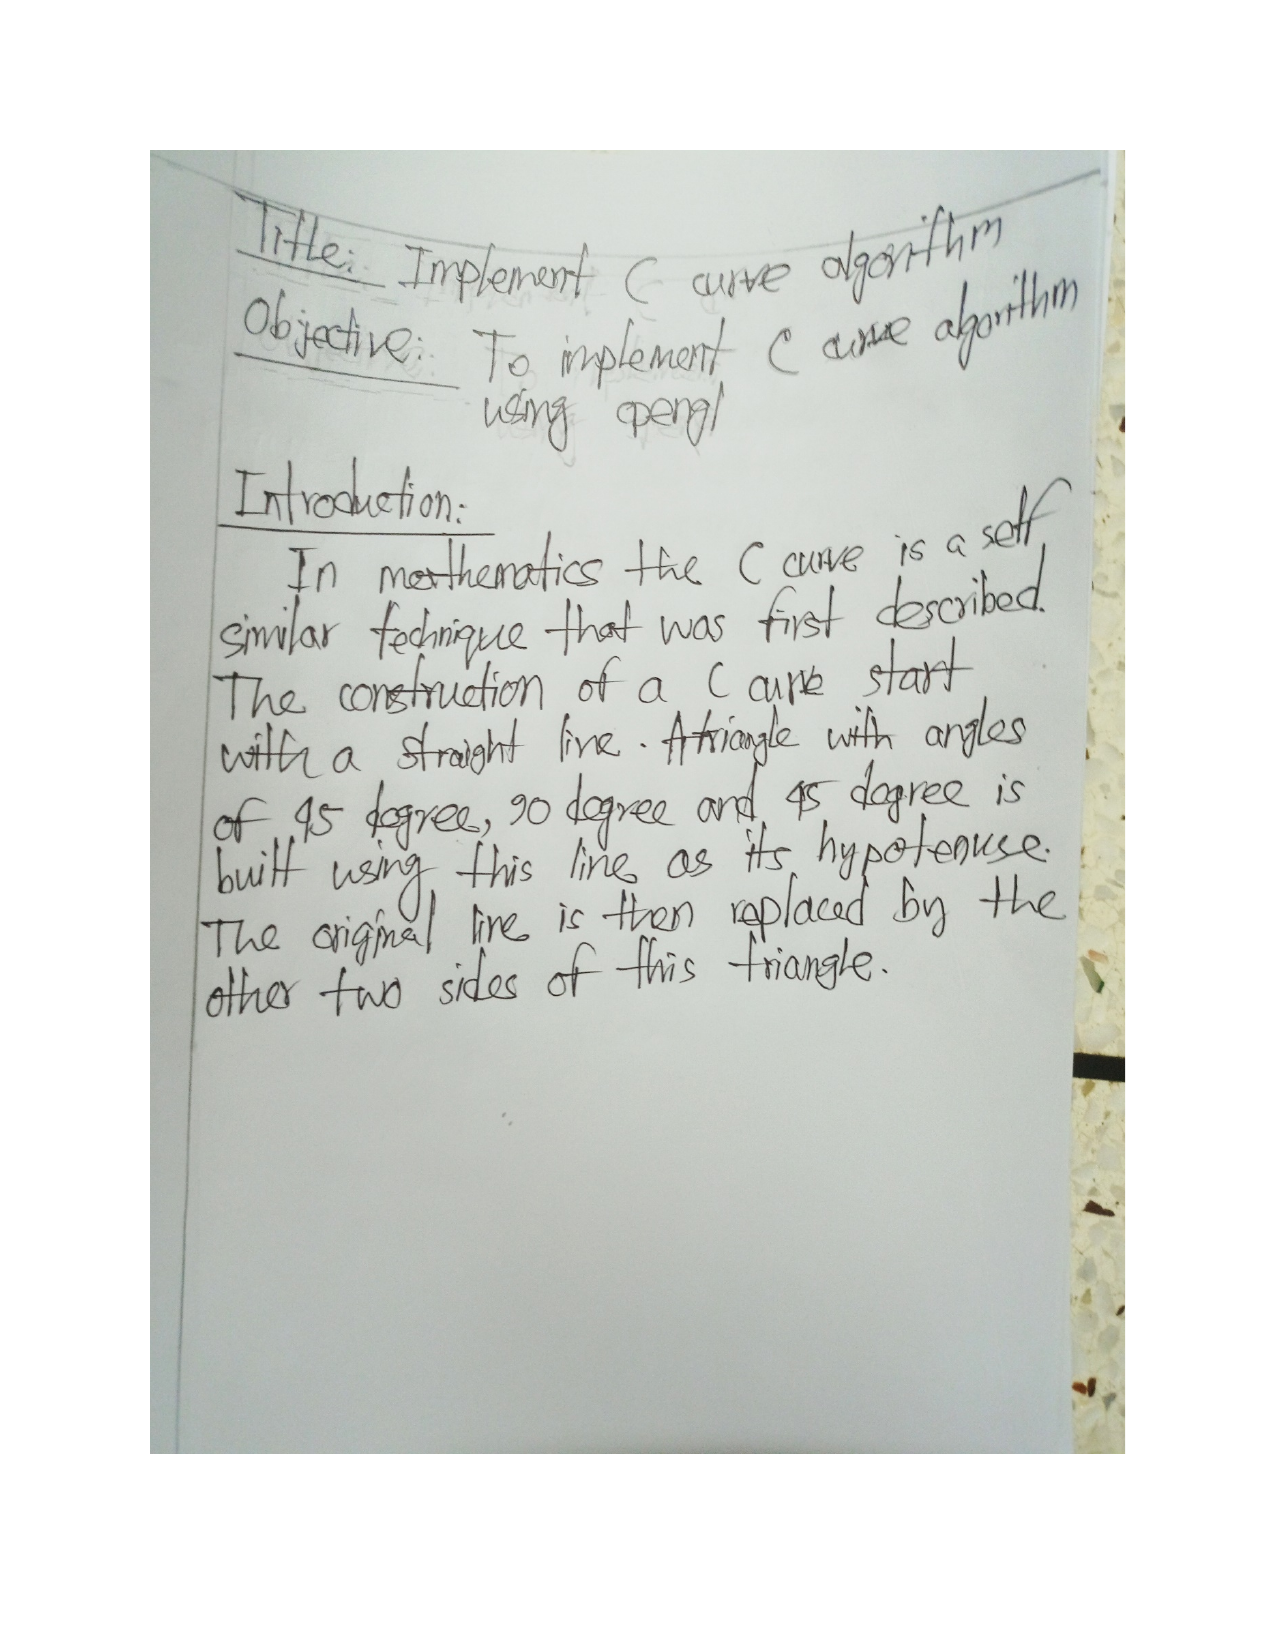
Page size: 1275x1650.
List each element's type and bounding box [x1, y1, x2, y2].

picture [150, 150, 1125, 1454]
